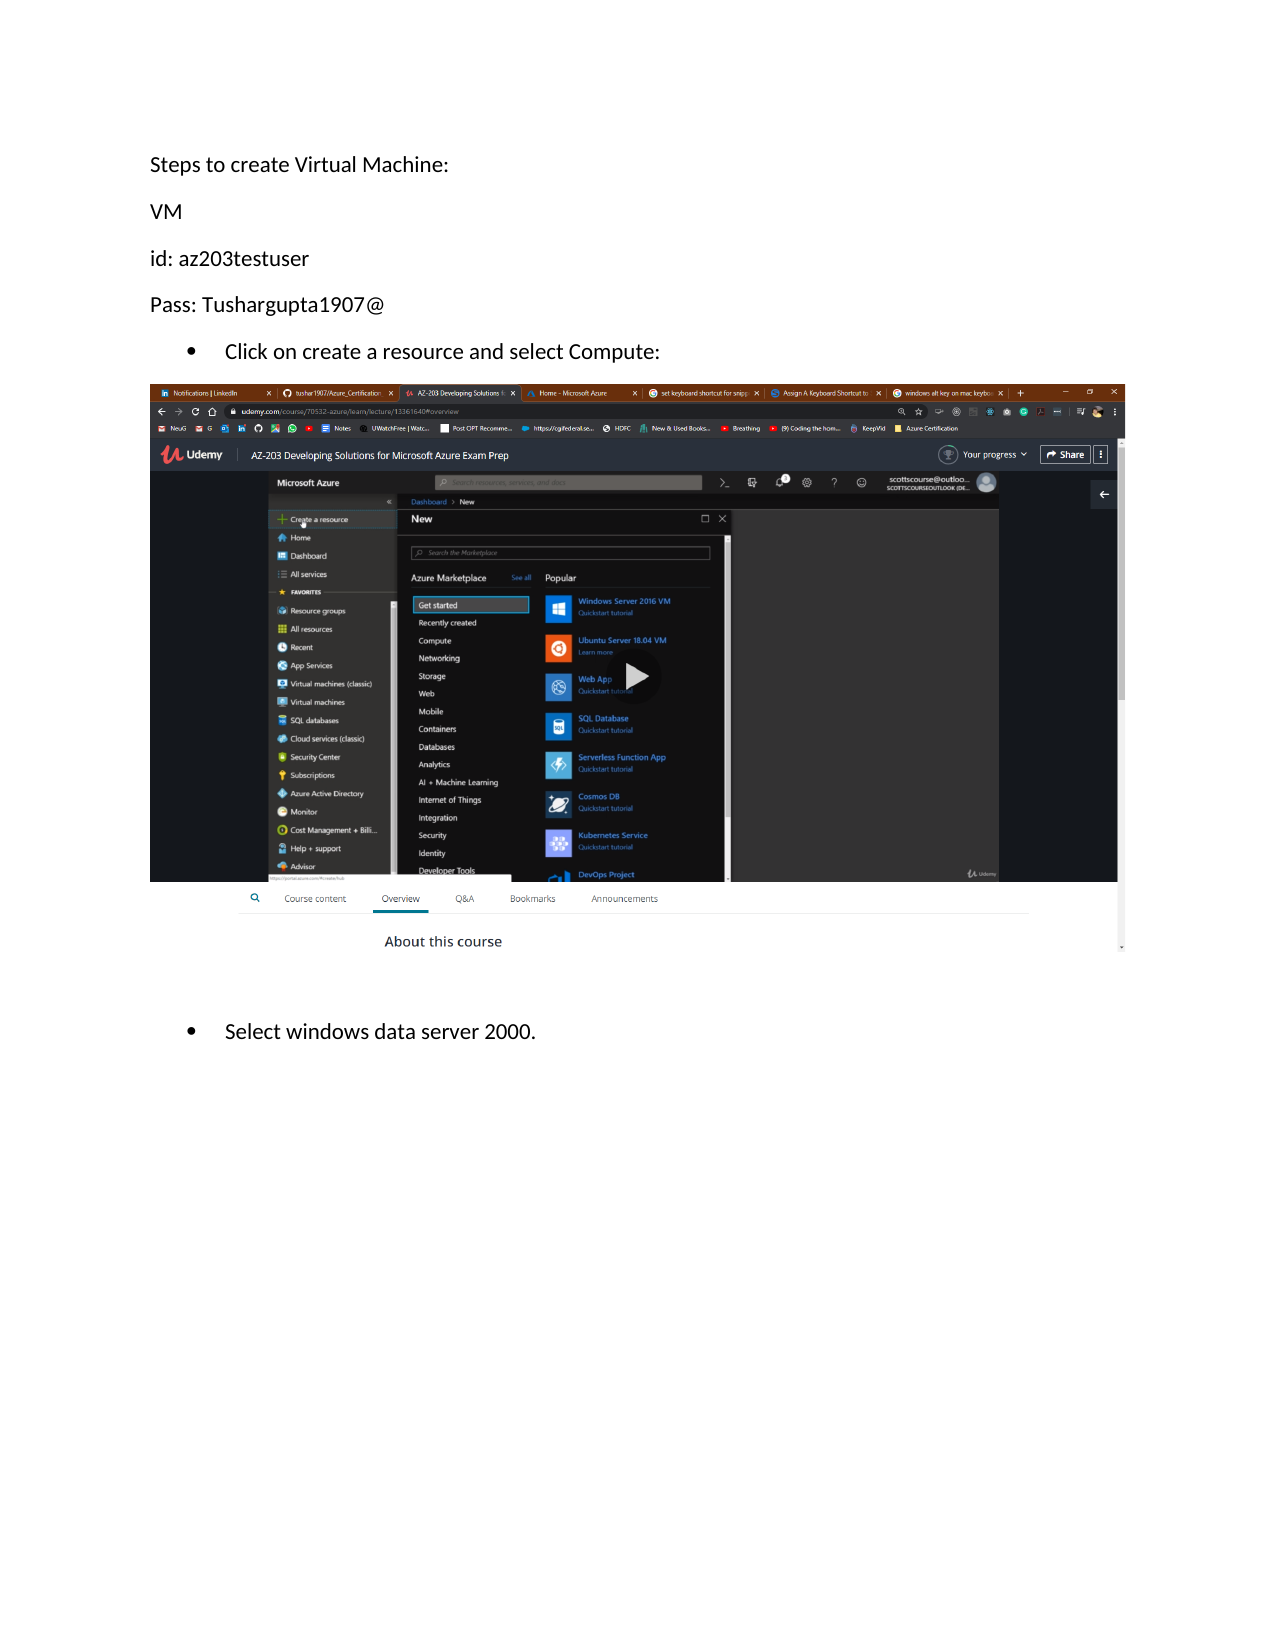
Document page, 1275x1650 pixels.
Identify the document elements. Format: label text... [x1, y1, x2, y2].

text id: az203testuser [150, 244, 1125, 272]
list Select windows data server 2000. [187, 1017, 1125, 1045]
list Click on create a resource and select Compute: [187, 337, 1125, 366]
text Steps to create Virtual Machine: [150, 150, 1125, 178]
text Pass: Tushargupta1907@ [150, 291, 1125, 319]
text VM [150, 197, 1125, 225]
picture [150, 384, 1125, 952]
